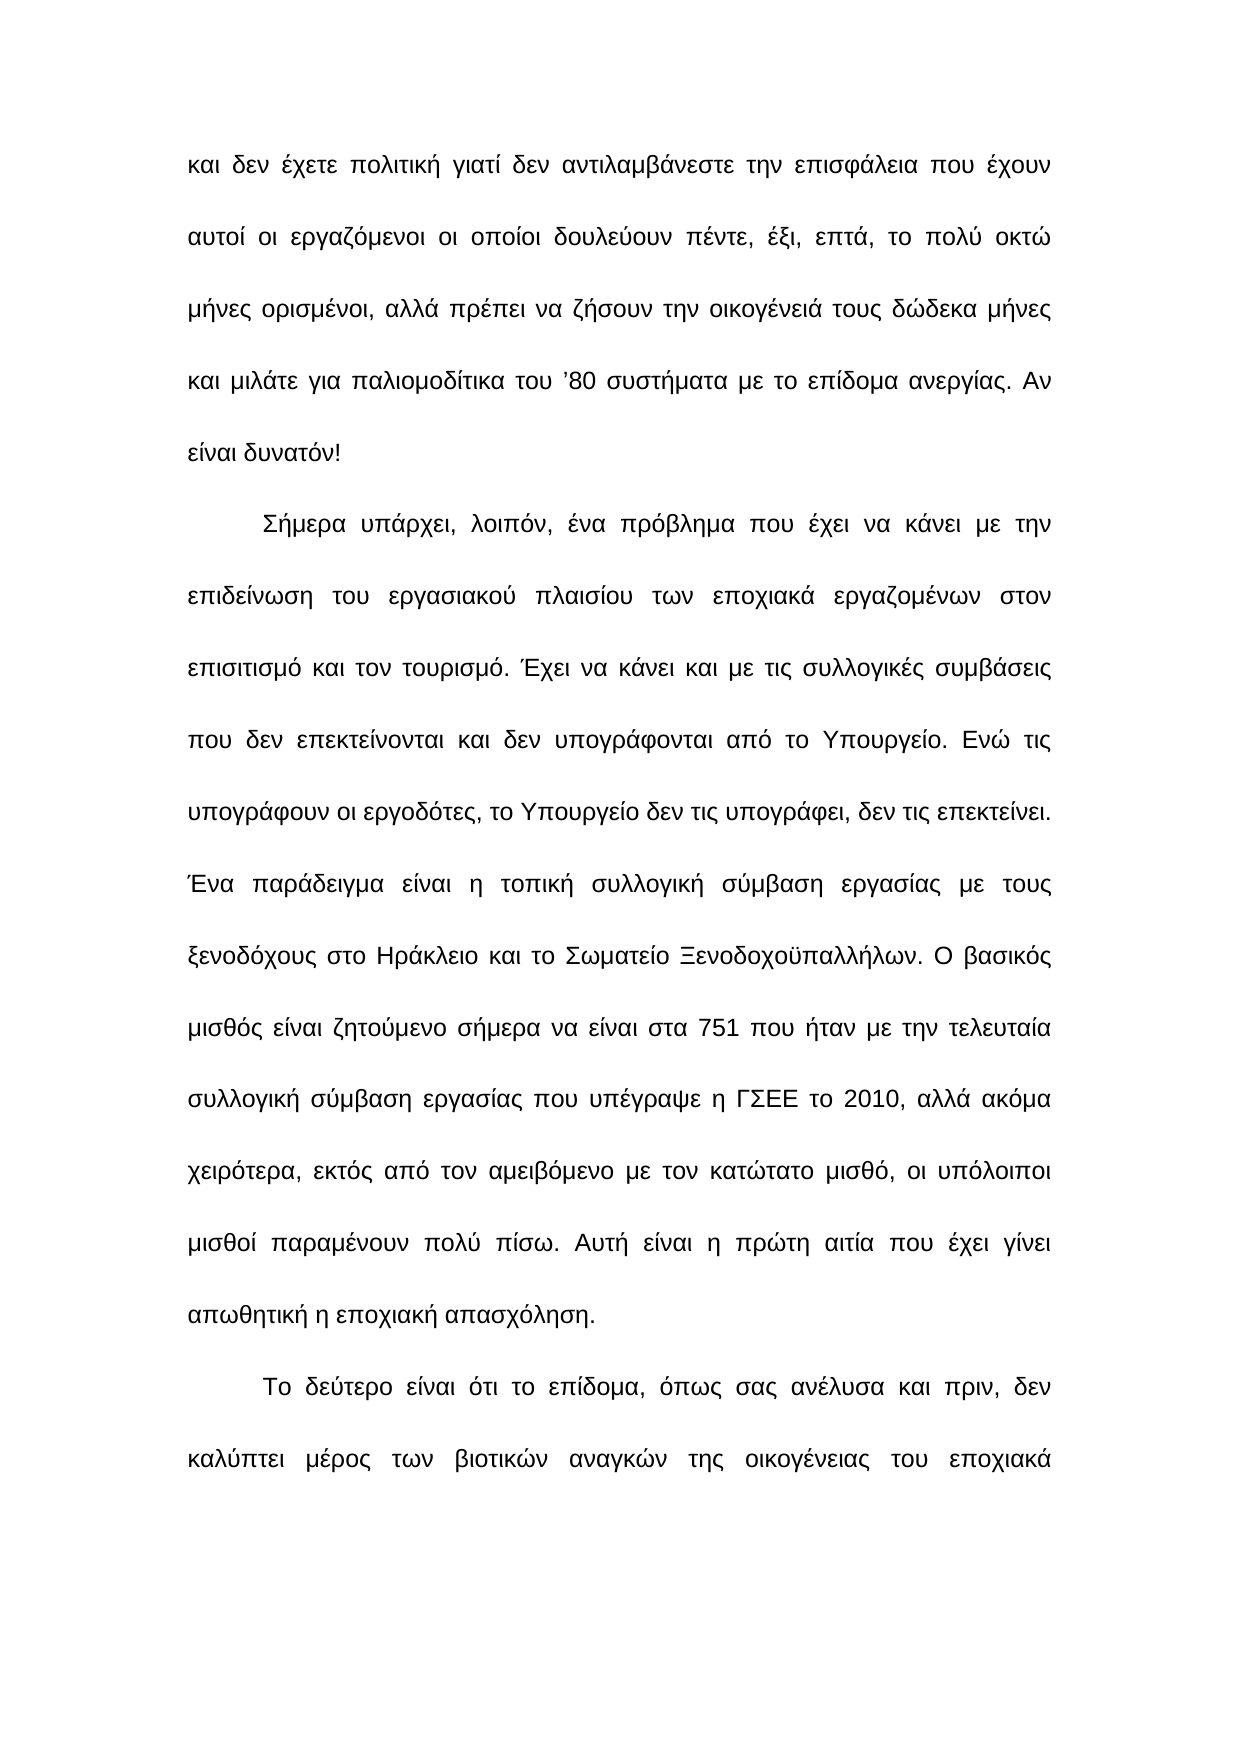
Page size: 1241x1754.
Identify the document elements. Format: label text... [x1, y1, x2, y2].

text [187, 1372, 1053, 1472]
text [187, 150, 1053, 466]
text Σήμερα υπάρχει, λοιπόν, ένα πρόβλημα που έχει να κάνει με την επιδείνωση του εργασιακού πλαισίου των εποχιακά εργαζομένων στον επισιτισμό και τον τουρισμό. Έχει να κάνει και με τις συλλογικές συμβάσεις που δεν επεκτείνονται και δεν υπογράφονται από το Υπουργείο. Ενώ τις υπογράφουν οι εργοδότες, το Υπουργείο δεν τις υπογράφει, δεν τις επεκτείνει. Ένα παράδειγμα είναι η τοπική συλλογική σύμβαση εργασίας με τους ξενοδόχους στο Ηράκλειο και το Σωματείο Ξενοδοχοϋπαλλήλων. Ο βασικός μισθός είναι ζητούμενο σήμερα να είναι στα 751 που ήταν με την τελευταία συλλογική σύμβαση εργασίας που υπέγραψε η ΓΣΕΕ το 2010, αλλά ακόμα χειρότερα, εκτός από τον αμειβόμενο με τον κατώτατο μισθό, οι υπόλοιποι μισθοί παραμένουν πολύ πίσω. Αυτή είναι η πρώτη αιτία που έχει γίνει απωθητική η εποχιακή απασχόληση. [187, 509, 1053, 1329]
